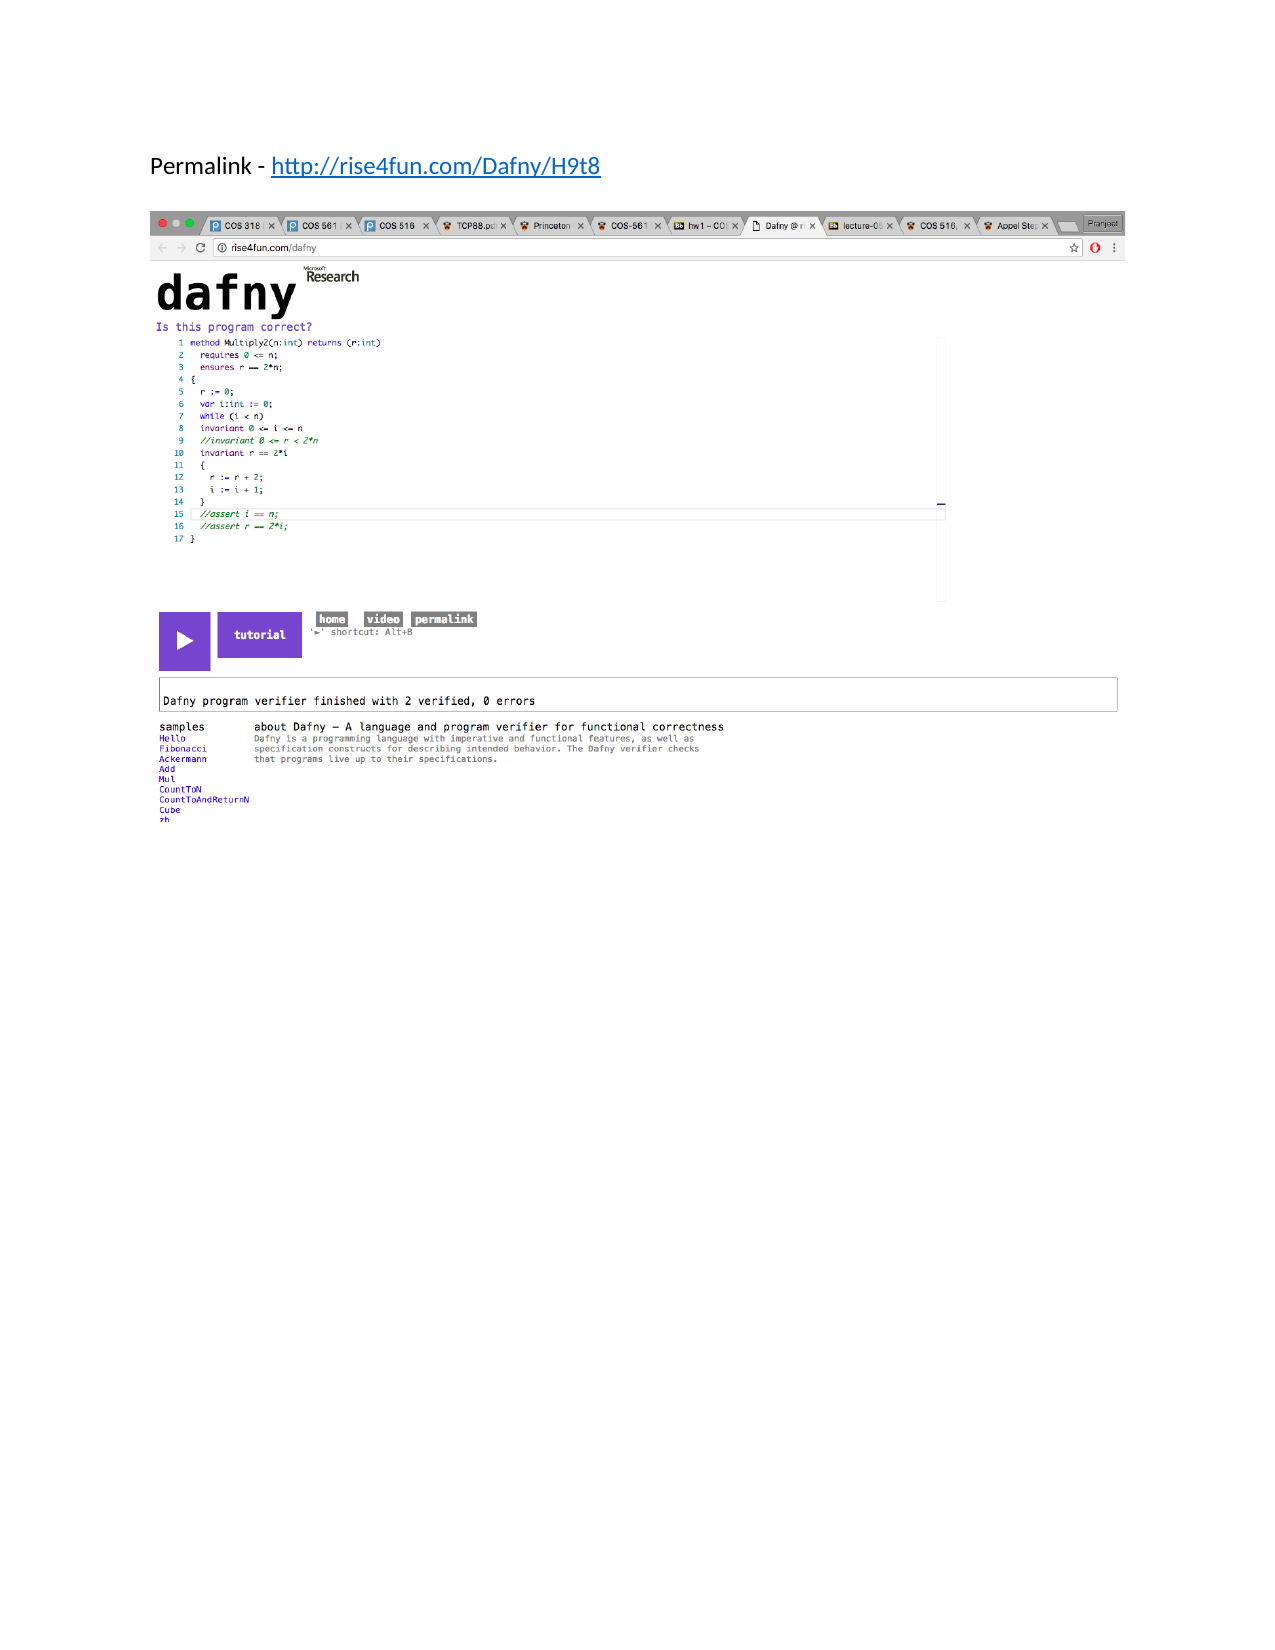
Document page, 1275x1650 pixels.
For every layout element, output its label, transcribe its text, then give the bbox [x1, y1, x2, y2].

picture [150, 211, 1125, 822]
text Permalink - http://rise4fun.com/Dafny/H9t8 [150, 150, 1125, 181]
